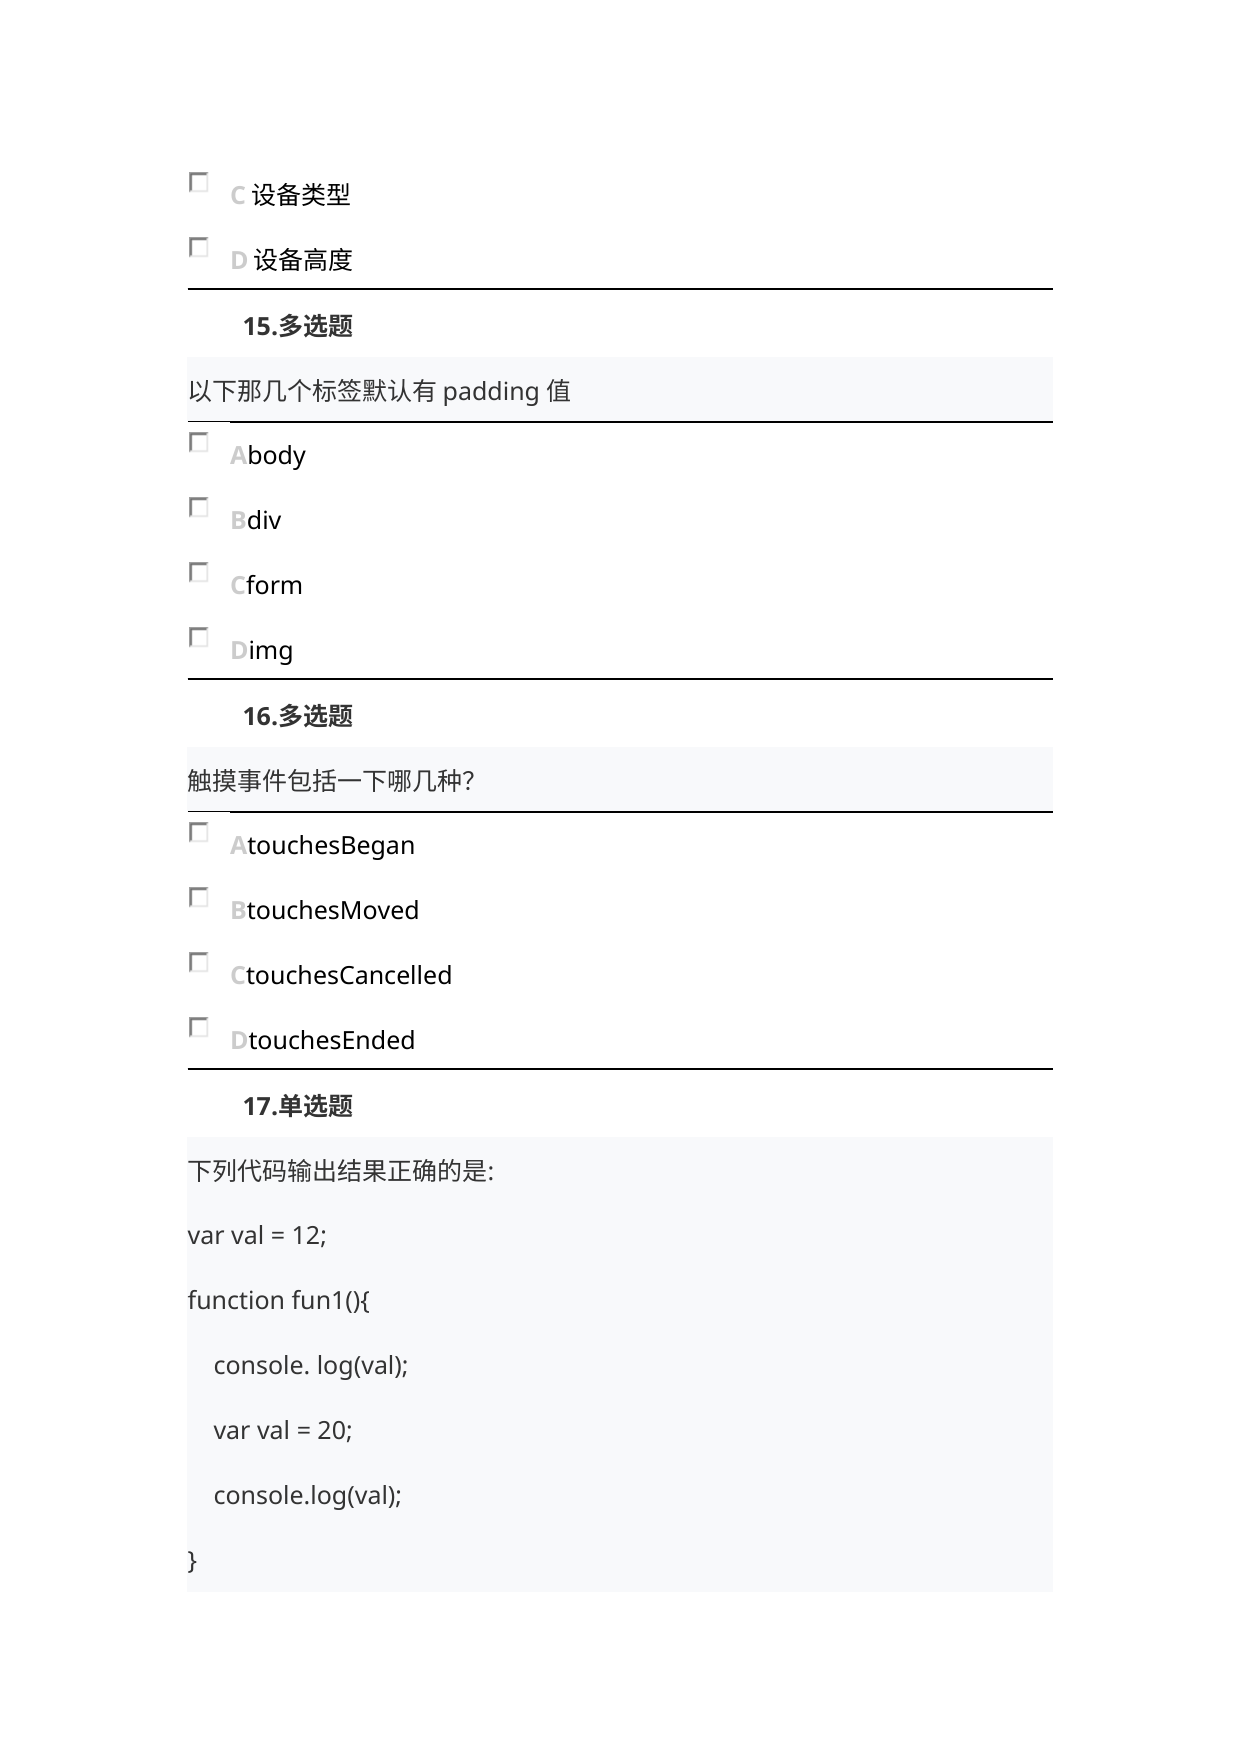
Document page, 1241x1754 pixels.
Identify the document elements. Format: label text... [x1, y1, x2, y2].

text console. log(val); [187, 1332, 1053, 1397]
text AtouchesBegan [187, 812, 1053, 877]
text 以下那几个标签默认有padding 值 [187, 357, 1053, 422]
text Bdiv [187, 487, 1053, 552]
text function fun1(){ [187, 1267, 1053, 1332]
text 触摸事件包括一下哪几种？ [187, 747, 1053, 812]
text } [187, 1527, 1053, 1592]
text 17.单选题 [242, 1072, 1053, 1137]
text var val = 20; [187, 1397, 1053, 1462]
text C设备类型 [187, 162, 1053, 227]
text D设备高度 [187, 227, 1053, 288]
text var val = 12; [187, 1202, 1053, 1267]
text Cform [187, 552, 1053, 617]
text CtouchesCancelled [187, 942, 1053, 1007]
text 下列代码输出结果正确的是: [187, 1137, 1053, 1202]
text 16.多选题 [242, 682, 1053, 747]
text DtouchesEnded [187, 1007, 1053, 1068]
text Abody [187, 422, 1053, 487]
text BtouchesMoved [187, 877, 1053, 942]
text console.log(val); [187, 1462, 1053, 1527]
text Dimg [187, 617, 1053, 678]
text 15.多选题 [242, 292, 1053, 357]
